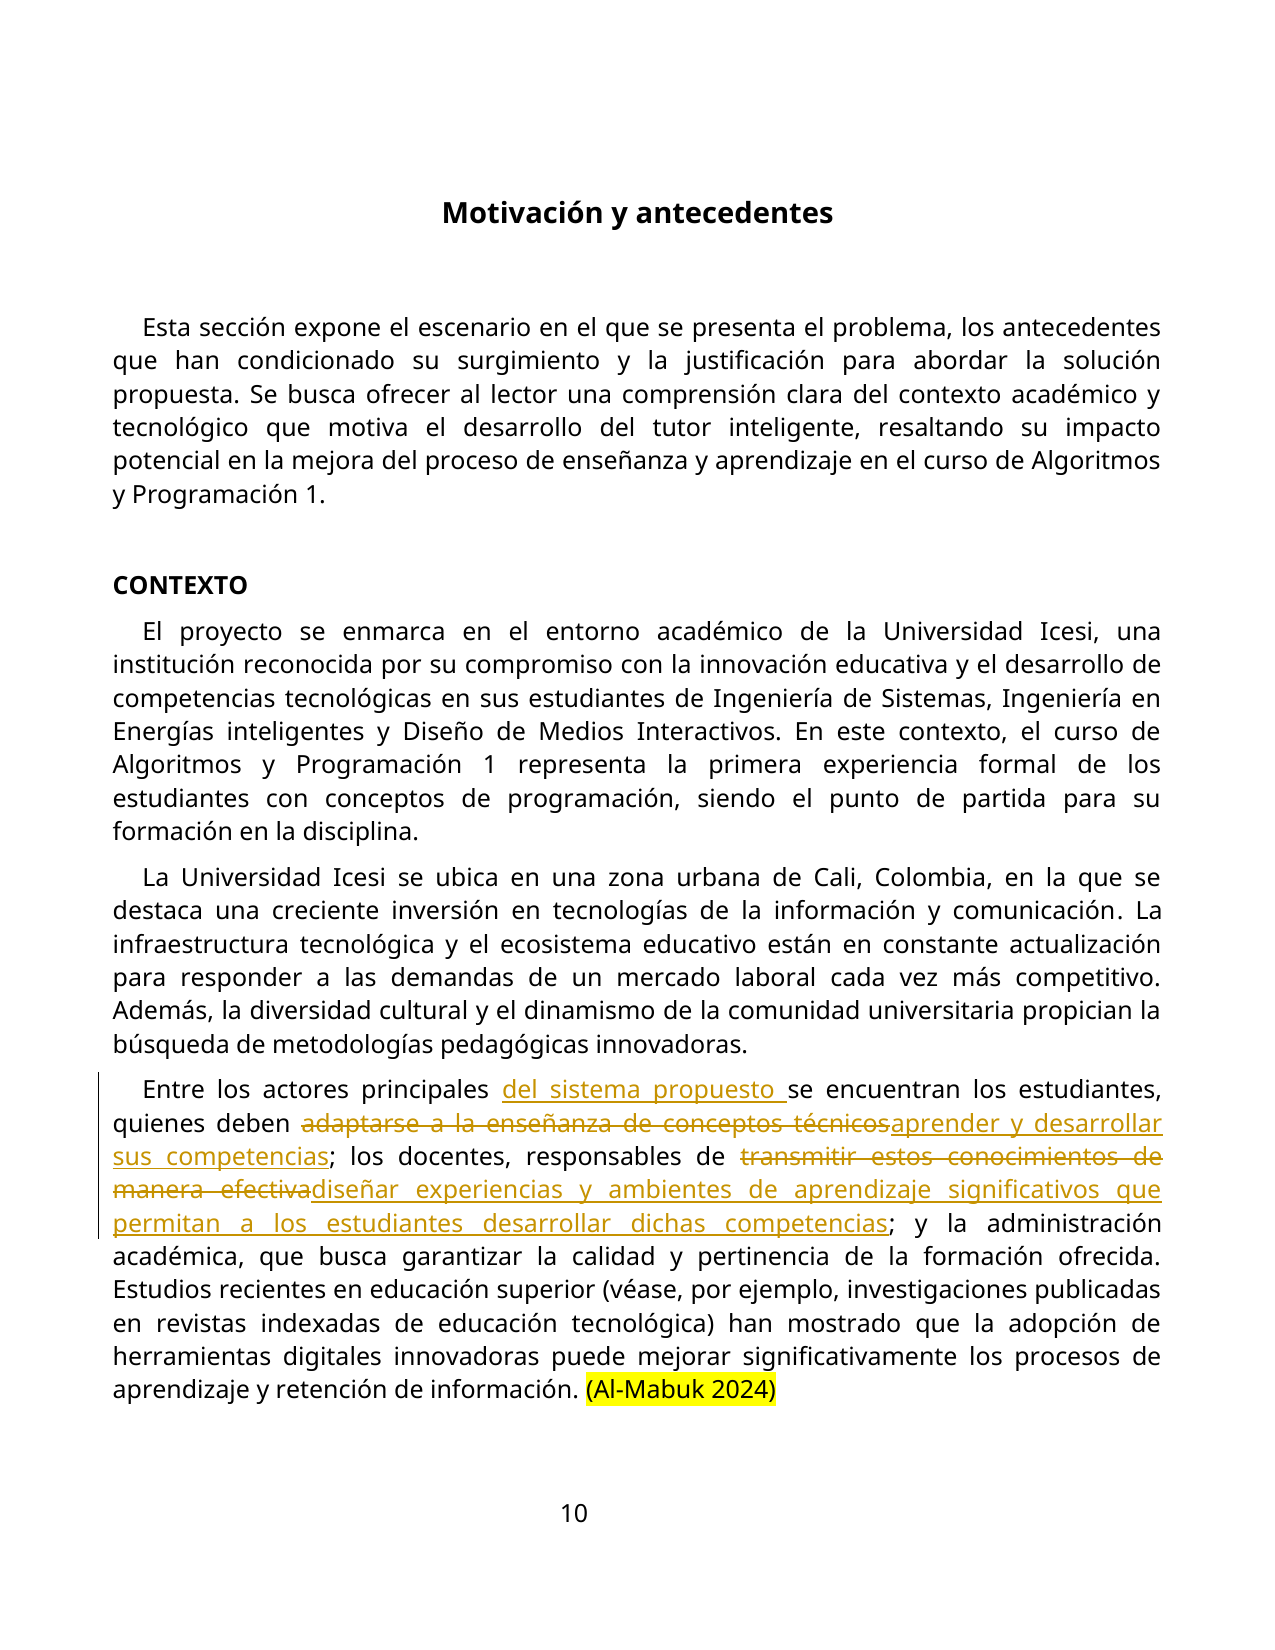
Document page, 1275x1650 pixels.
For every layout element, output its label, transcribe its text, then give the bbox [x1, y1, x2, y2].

text Esta sección expone el escenario en el que se presenta el problema, los antecedentes que han condicionado su surgimiento y la justificación para abordar la solución propuesta. Se busca ofrecer al lector una comprensión clara del contexto académico y tecnológico que motiva el desarrollo del tutor inteligente, resaltando su impacto potencial en la mejora del proceso de enseñanza y aprendizaje en el curso de Algoritmos y Programación 1. [112, 310, 1162, 510]
text Entre los actores principales se encuentran los estudiantes, quienes deben ; los docentes, responsables de ; y la administración académica, que busca garantizar la calidad y pertinencia de la formación ofrecida. Estudios recientes en educación superior (véase, por ejemplo, investigaciones publicadas en revistas indexadas de educación tecnológica) han mostrado que la adopción de herramientas digitales innovadoras puede mejorar significativamente los procesos de aprendizaje y retención de información. (Al-Mabuk 2024) [112, 1072, 1162, 1406]
subtitle Contexto [112, 568, 1162, 601]
text El proyecto se enmarca en el entorno académico de la Universidad Icesi, una institución reconocida por su compromiso con la innovación educativa y el desarrollo de competencias tecnológicas en sus estudiantes de Ingeniería de Sistemas, Ingeniería en Energías inteligentes y Diseño de Medios Interactivos. En este contexto, el curso de Algoritmos y Programación 1 representa la primera experiencia formal de los estudiantes con conceptos de programación, siendo el punto de partida para su formación en la disciplina. [112, 614, 1162, 847]
text La Universidad Icesi se ubica en una zona urbana de Cali, Colombia, en la que se destaca una creciente inversión en tecnologías de la información y comunicación. La infraestructura tecnológica y el ecosistema educativo están en constante actualización para responder a las demandas de un mercado laboral cada vez más competitivo. Además, la diversidad cultural y el dinamismo de la comunidad universitaria propician la búsqueda de metodologías pedagógicas innovadoras. [112, 860, 1162, 1060]
subtitle Motivación y antecedentes [112, 192, 1162, 232]
